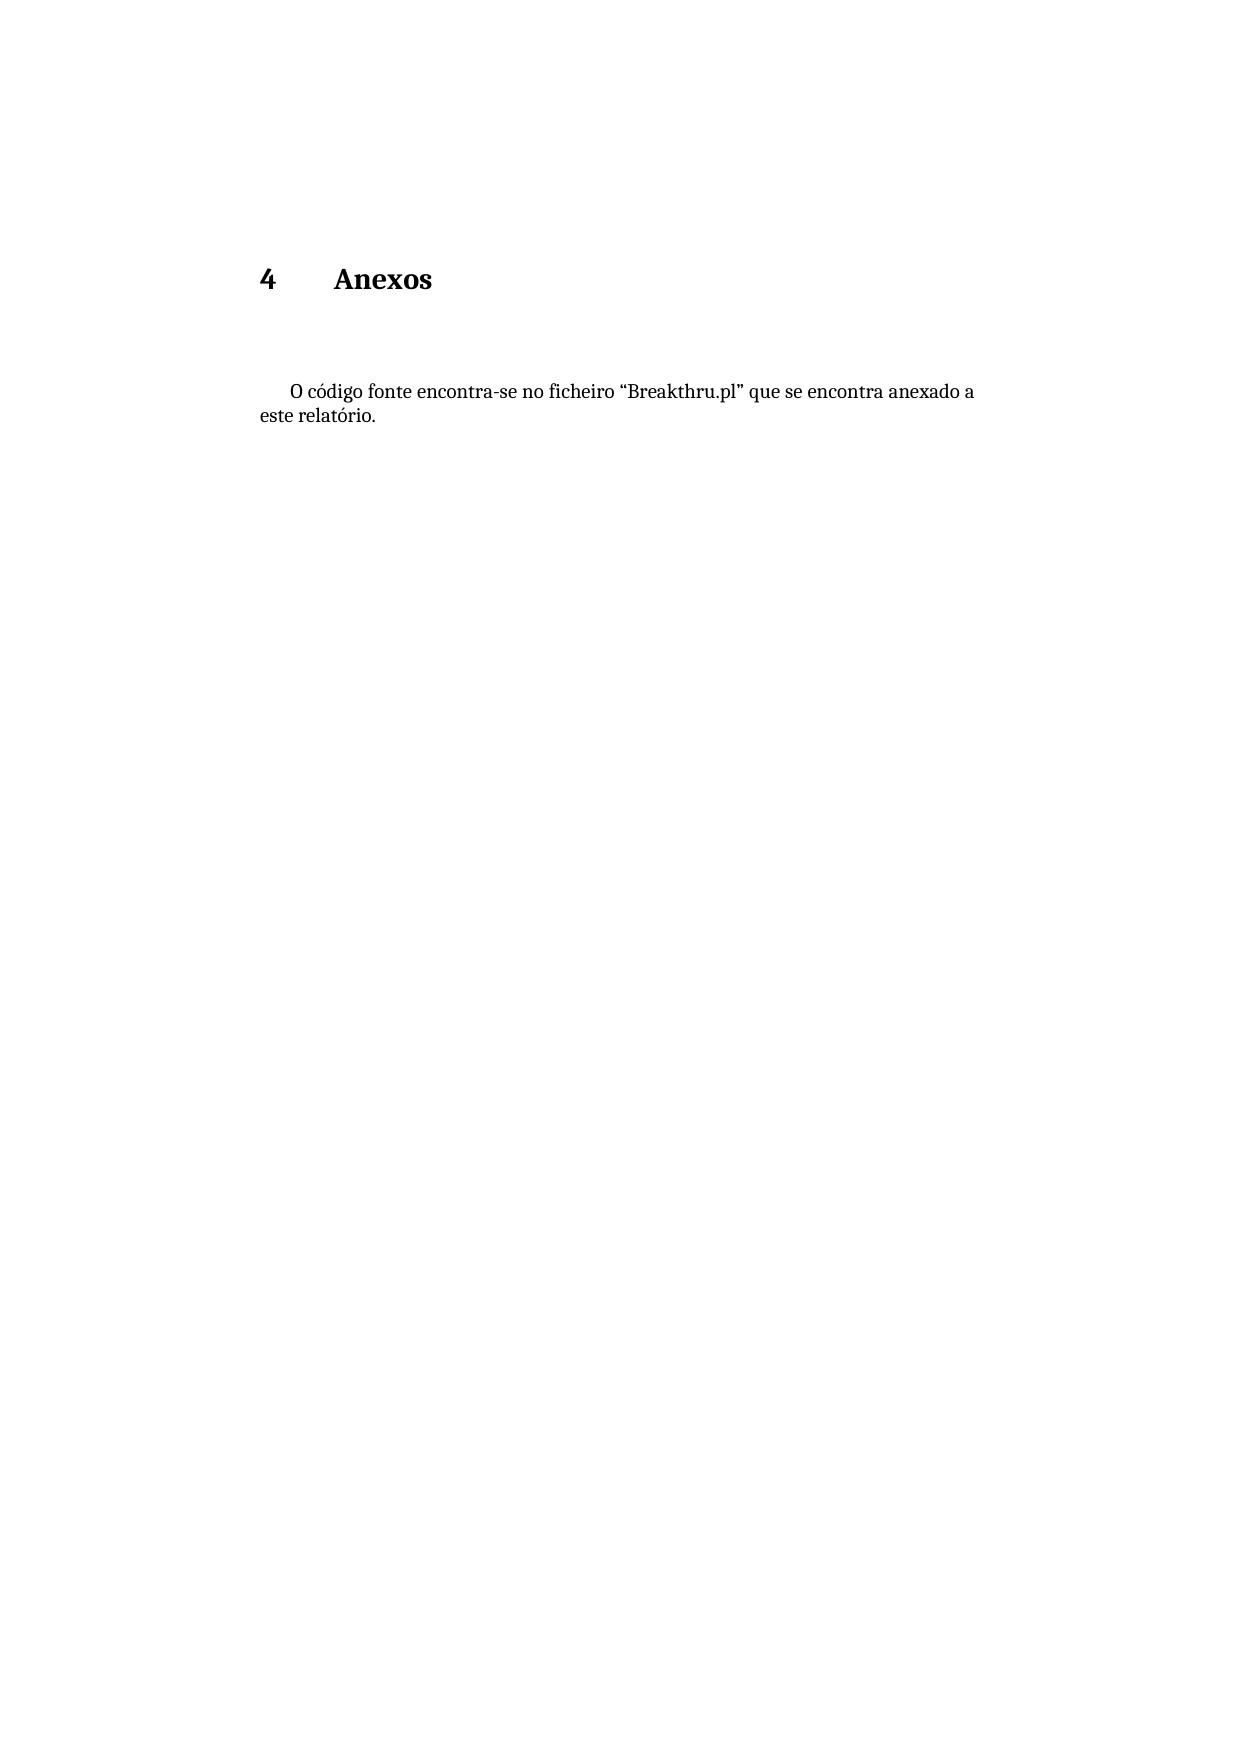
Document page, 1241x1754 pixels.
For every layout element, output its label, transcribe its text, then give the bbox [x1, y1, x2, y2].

subtitle Anexos [260, 262, 976, 297]
text O código fonte encontra-se no ficheiro “Breakthru.pl” que se encontra anexado a este relatório. [260, 380, 976, 428]
